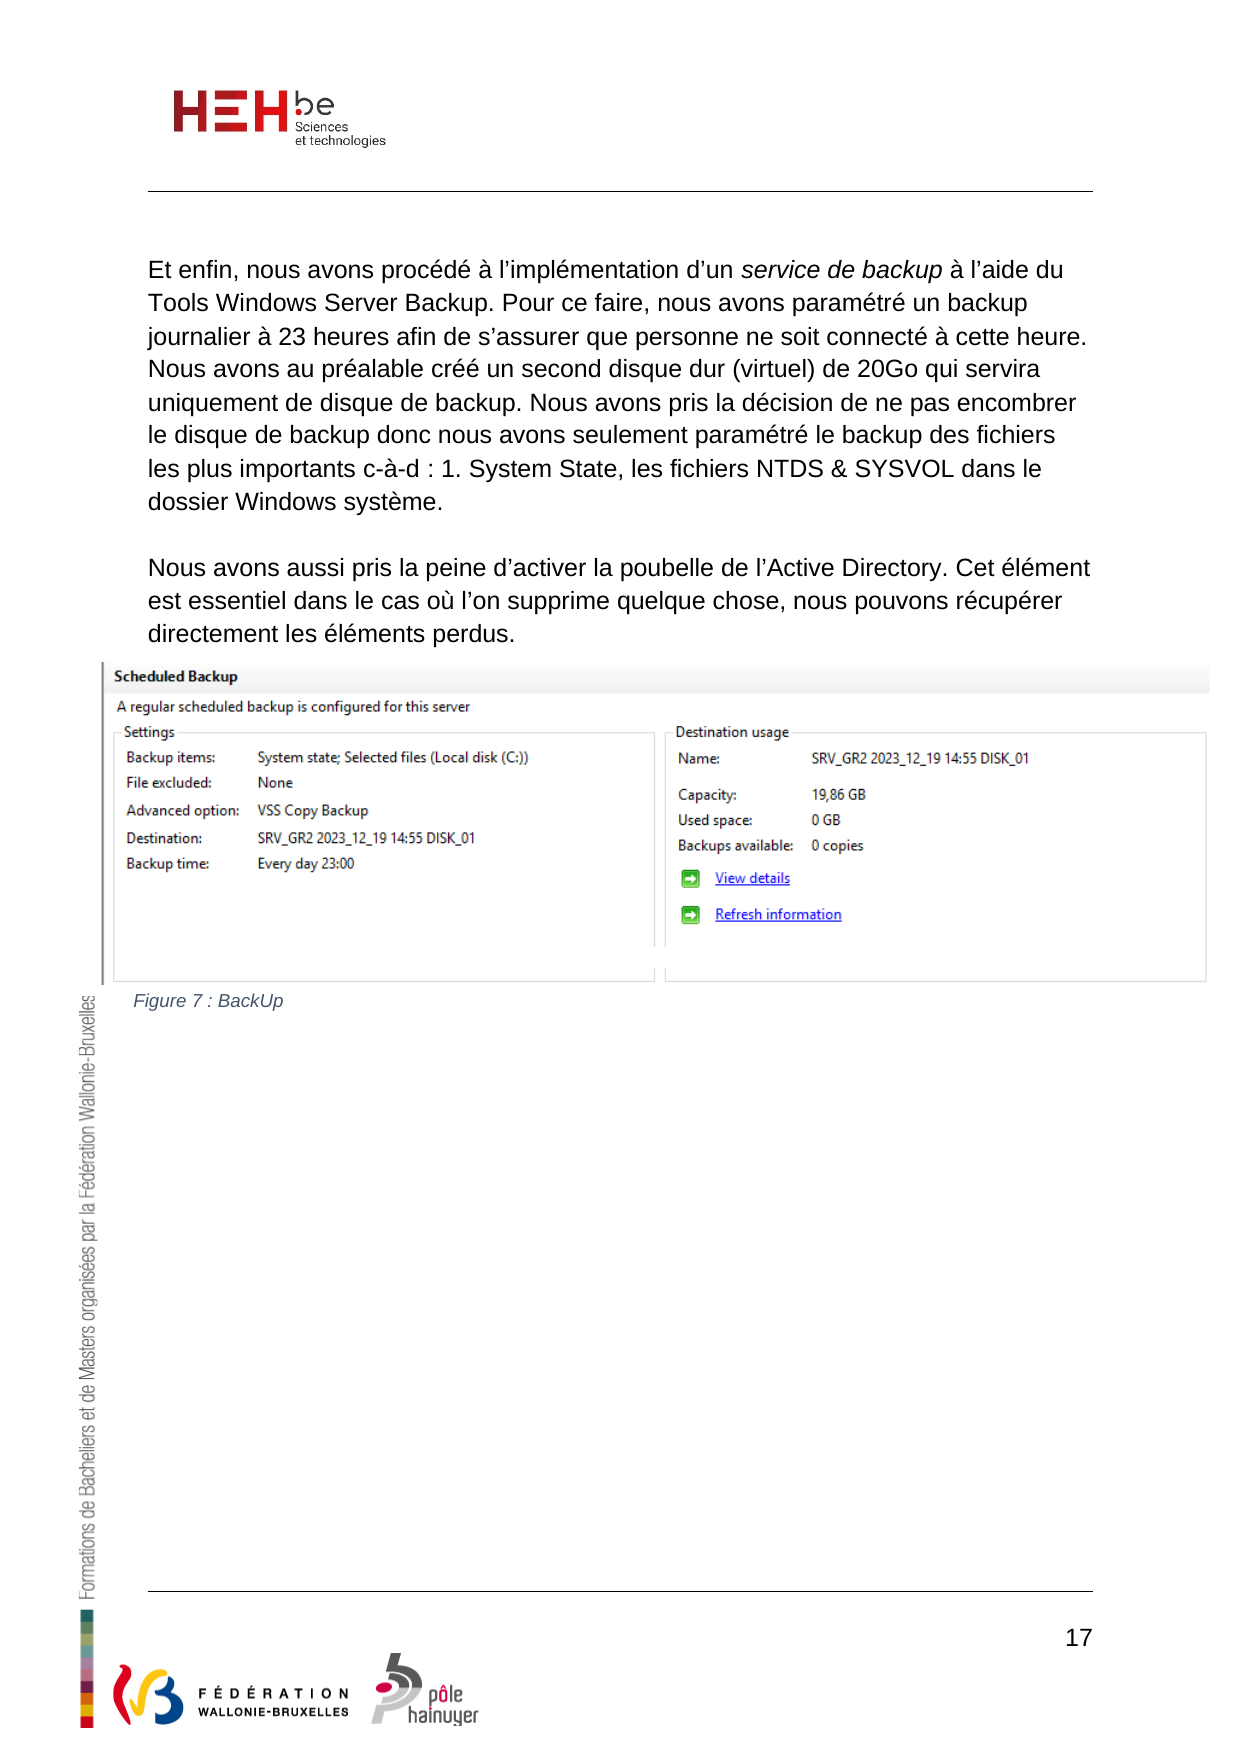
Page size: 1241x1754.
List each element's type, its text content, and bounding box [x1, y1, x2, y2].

picture [113, 1653, 479, 1726]
text Nous avons aussi pris la peine d’activer la poubelle de l’Active Directory. Cet élément est essentiel dans le cas où l’on supprime quelque chose, nous pouvons récupérer directement les éléments perdus. [148, 984, 1093, 1091]
picture [157, 73, 402, 162]
text Et enfin, nous avons procédé à l’implémentation d’un service de backup à l’aide du Tools Windows Server Backup. Pour ce faire, nous avons paramétré un backup journalier à 23 heures afin de s’assurer que personne ne soit connecté à cette heure. Nous avons au préalable créé un second disque dur (virtuel) de 20Go qui servira uniquement de disque de backup. Nous avons pris la décision de ne pas encombrer le disque de backup donc nous avons seulement paramétré le backup des fichiers les plus importants c-à-d : 1. System State, les fichiers NTDS & SYSVOL dans le dossier Windows système. [148, 255, 1093, 515]
picture [100, 662, 1210, 984]
picture [78, 996, 98, 1723]
text Nous avons aussi pris la peine d’activer la poubelle de l’Active Directory. Cet élément est essentiel dans le cas où l’on supprime quelque chose, nous pouvons récupérer directement les éléments perdus. [148, 553, 1093, 662]
